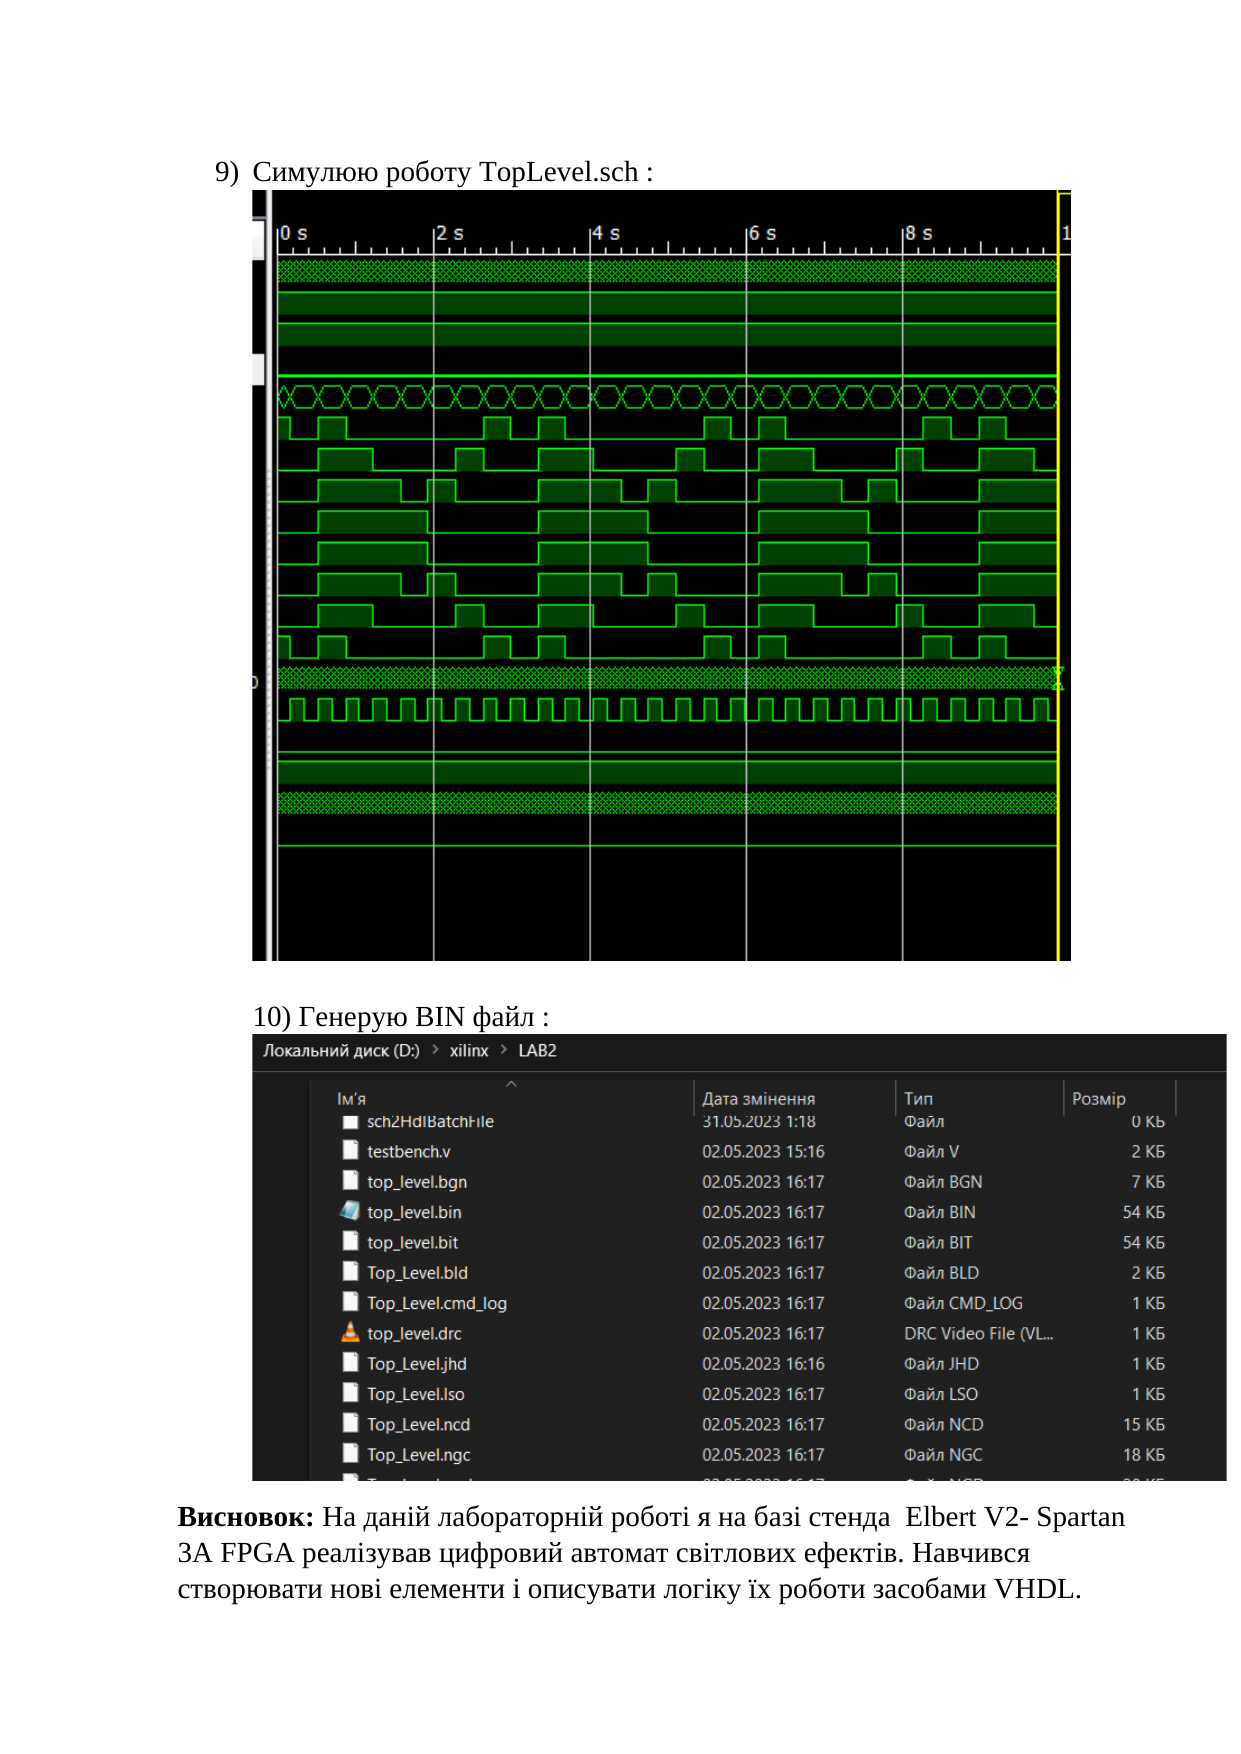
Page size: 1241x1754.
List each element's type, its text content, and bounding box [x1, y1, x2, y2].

picture [252, 1034, 1227, 1481]
text Висновок: На даній лабораторній роботі я на базі стенда Elbert V2- Spartan 3A FPGA реалізував цифровий автомат світлових ефектів. Навчився створювати нові елементи і описувати логіку їх роботи засобами VHDL. [177, 1499, 1152, 1605]
list Симулюю роботу TopLevel.sch : [215, 154, 1152, 188]
picture [252, 190, 1071, 961]
list 10) Генерую BIN файл : [252, 999, 1152, 1034]
